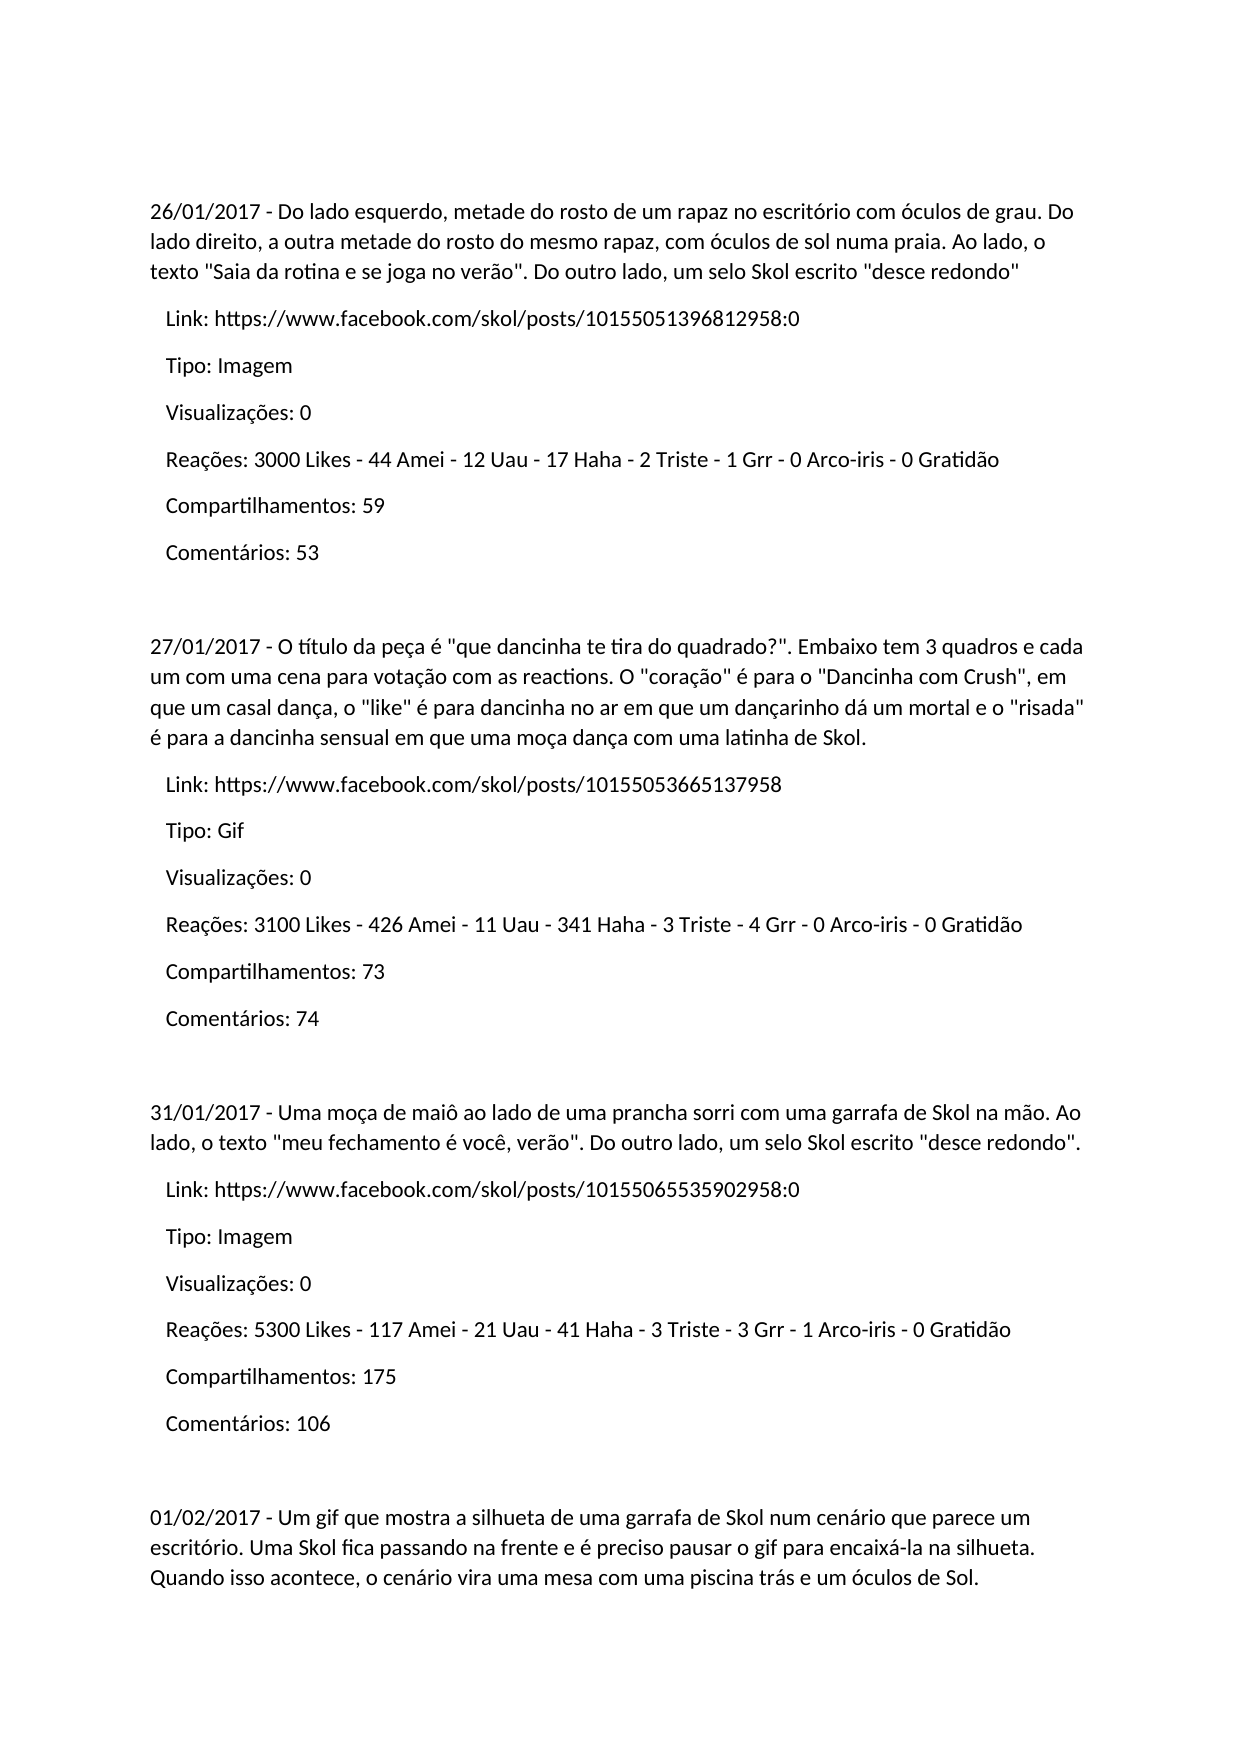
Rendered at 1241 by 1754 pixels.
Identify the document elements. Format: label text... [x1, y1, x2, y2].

text Reações: 3000 Likes - 44 Amei - 12 Uau - 17 Haha - 2 Triste - 1 Grr - 0 Arco-iris - 0 Gratidão [150, 445, 1090, 473]
text Visualizações: 0 [150, 398, 1090, 426]
text Compartilhamentos: 59 [150, 492, 1090, 520]
text Comentários: 106 [150, 1409, 1090, 1437]
text Visualizações: 0 [150, 863, 1090, 892]
text 31/01/2017 - Uma moça de maiô ao lado de uma prancha sorri com uma garrafa de Skol na mão. Ao lado, o texto "meu fechamento é você, verão". Do outro lado, um selo Skol escrito "desce redondo". [150, 1098, 1090, 1156]
text Compartilhamentos: 73 [150, 957, 1090, 985]
text Link: https://www.facebook.com/skol/posts/10155053665137958 [150, 770, 1090, 798]
text Reações: 5300 Likes - 117 Amei - 21 Uau - 41 Haha - 3 Triste - 3 Grr - 1 Arco-iris - 0 Gratidão [150, 1316, 1090, 1344]
text Tipo: Imagem [150, 1222, 1090, 1250]
text 01/02/2017 - Um gif que mostra a silhueta de uma garrafa de Skol num cenário que parece um escritório. Uma Skol fica passando na frente e é preciso pausar o gif para encaixá-la na silhueta. Quando isso acontece, o cenário vira uma mesa com uma piscina trás e um óculos de Sol. [150, 1503, 1090, 1592]
text Tipo: Imagem [150, 351, 1090, 379]
text Comentários: 74 [150, 1004, 1090, 1032]
text Link: https://www.facebook.com/skol/posts/10155065535902958:0 [150, 1175, 1090, 1203]
text Tipo: Gif [150, 817, 1090, 845]
text 26/01/2017 - Do lado esquerdo, metade do rosto de um rapaz no escritório com óculos de grau. Do lado direito, a outra metade do rosto do mesmo rapaz, com óculos de sol numa praia. Ao lado, o texto "Saia da rotina e se joga no verão". Do outro lado, um selo Skol escrito "desce redondo" [150, 197, 1090, 285]
text Link: https://www.facebook.com/skol/posts/10155051396812958:0 [150, 304, 1090, 332]
text Visualizações: 0 [150, 1269, 1090, 1297]
text Reações: 3100 Likes - 426 Amei - 11 Uau - 341 Haha - 3 Triste - 4 Grr - 0 Arco-iris - 0 Gratidão [150, 910, 1090, 938]
text Comentários: 53 [150, 538, 1090, 567]
text 27/01/2017 - O título da peça é "que dancinha te tira do quadrado?". Embaixo tem 3 quadros e cada um com uma cena para votação com as reactions. O "coração" é para o "Dancinha com Crush", em que um casal dança, o "like" é para dancinha no ar em que um dançarinho dá um mortal e o "risada" é para a dancinha sensual em que uma moça dança com uma latinha de Skol. [150, 632, 1090, 751]
text Compartilhamentos: 175 [150, 1362, 1090, 1391]
